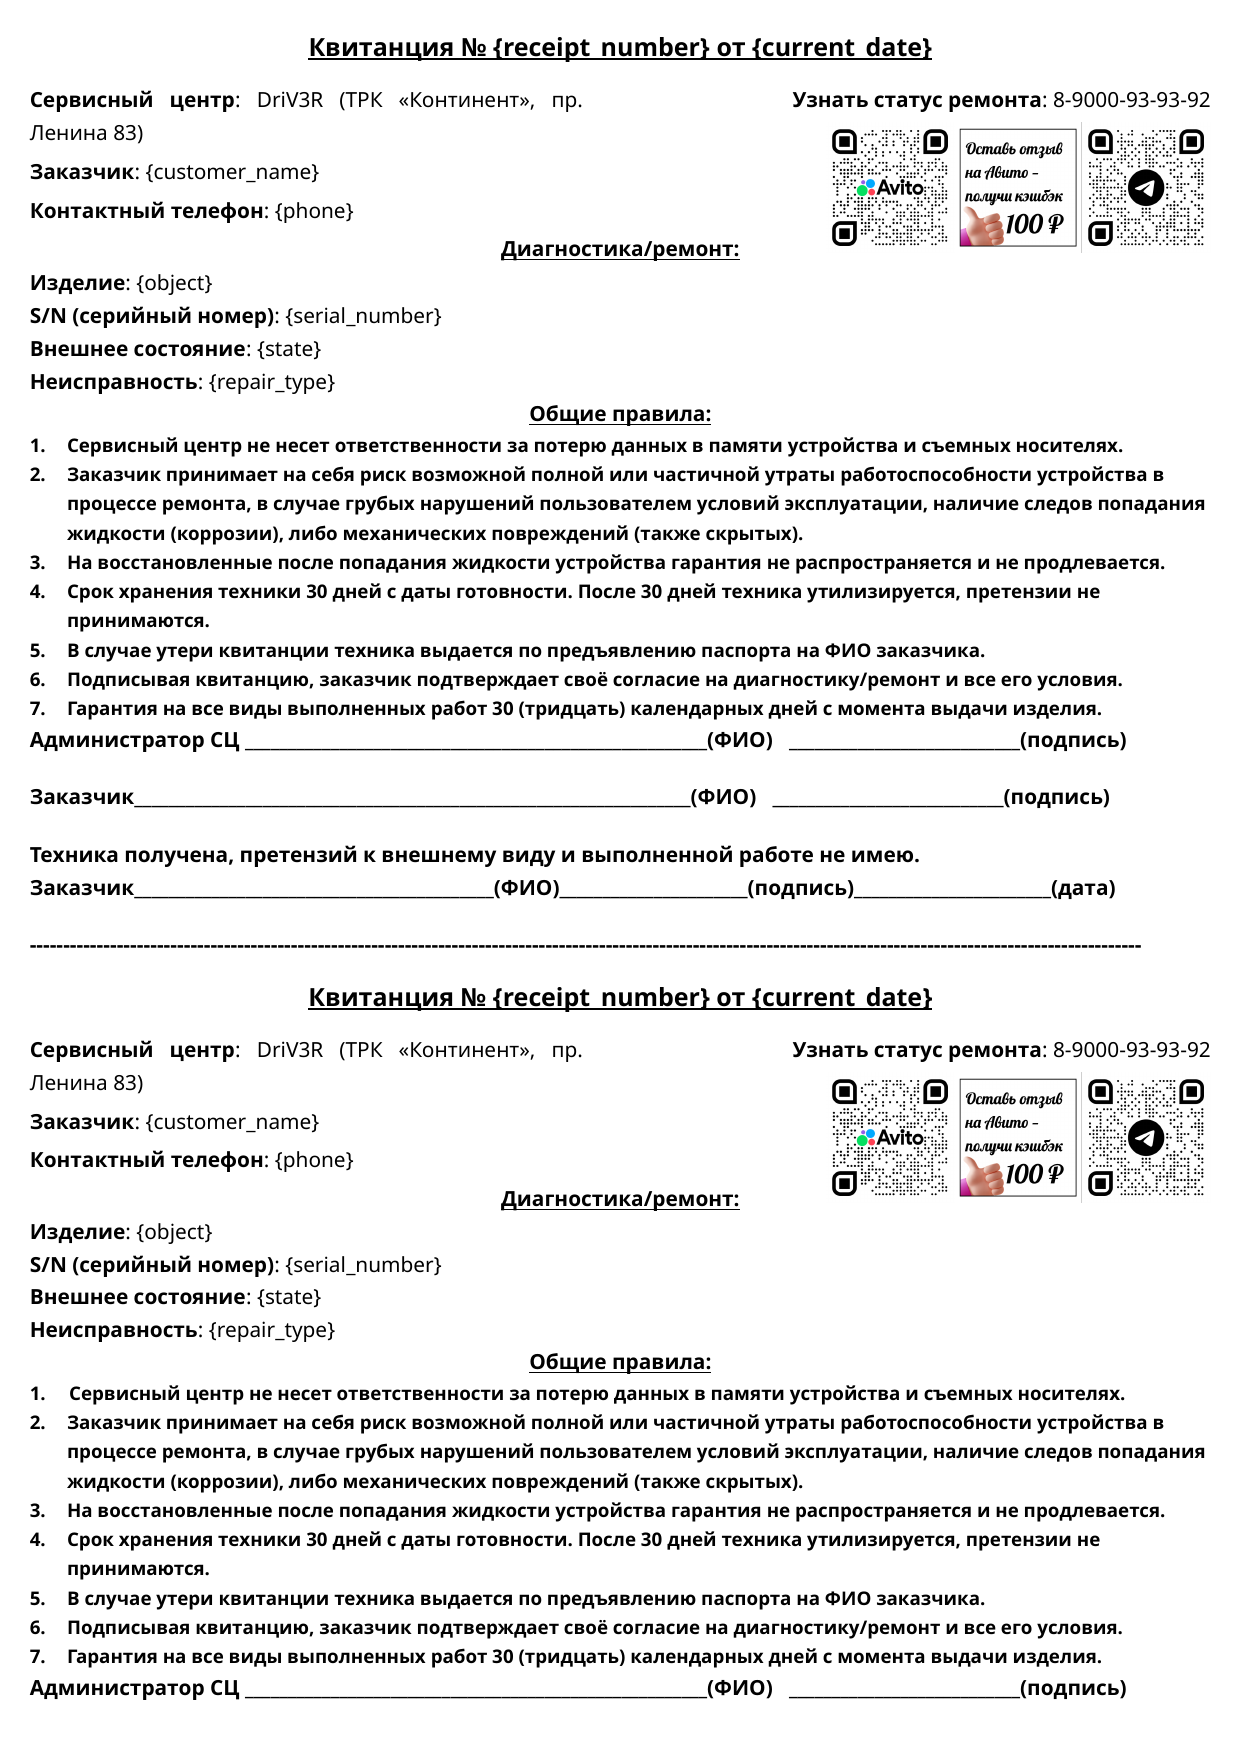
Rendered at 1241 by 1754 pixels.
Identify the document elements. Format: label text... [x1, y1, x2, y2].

text Внешнее состояние: {state} [29, 1282, 1211, 1311]
list Сервисный центр не несет ответственности за потерю данных в памяти устройства и съемных носителях. [29, 1380, 1211, 1406]
text Неисправность: {repair_type} [29, 367, 1211, 395]
list Подписывая квитанцию, заказчик подтверждает своё согласие на диагностику/ремонт и все его условия. [29, 666, 1211, 692]
text Диагностика/ремонт: [29, 1184, 1211, 1213]
text Узнать статус ремонта: 8-9000-93-93-92 [657, 1035, 1211, 1064]
text Общие правила: [29, 399, 1211, 428]
text Заказчик: {customer_name} [29, 157, 583, 185]
text Диагностика/ремонт: [29, 234, 1211, 263]
list Заказчик принимает на себя риск возможной полной или частичной утраты работоспособности устройства в процессе ремонта, в случае грубых нарушений пользователем условий эксплуатации, наличие следов попадания жидкости (коррозии), либо механических повреждений (также скрытых). [29, 1409, 1211, 1493]
list Гарантия на все виды выполненных работ 30 (тридцать) календарных дней с момента выдачи изделия. [29, 696, 1211, 721]
text S/N (серийный номер): {serial_number} [29, 1250, 1211, 1278]
text ---------------------------------------------------------------------------------------------------------------------------------------------------------------------- [29, 930, 1211, 959]
text Изделие: {object} [29, 268, 1211, 297]
list Сервисный центр не несет ответственности за потерю данных в памяти устройства и съемных носителях. [29, 432, 1211, 458]
text Узнать статус ремонта: 8-9000-93-93-92 [657, 85, 1211, 114]
text Администратор СЦ ______________________________________________________(ФИО) ___________________________(подпись) [29, 725, 1211, 753]
list Срок хранения техники 30 дней с даты готовности. После 30 дней техника утилизируется, претензии не принимаются. [29, 578, 1211, 633]
text Заказчик__________________________________________(ФИО)______________________(подпись)_______________________(дата) [29, 873, 1211, 901]
list На восстановленные после попадания жидкости устройства гарантия не распространяется и не продлевается. [29, 549, 1211, 575]
list На восстановленные после попадания жидкости устройства гарантия не распространяется и не продлевается. [29, 1497, 1211, 1523]
picture [825, 122, 1211, 253]
text Квитанция № {receipt_number} от {current_date} [29, 29, 1211, 64]
text Внешнее состояние: {state} [29, 334, 1211, 363]
text Заказчик: {customer_name} [29, 1107, 583, 1135]
text Сервисный центр: DriV3R (ТРК «Континент», пр. Ленина 83) [29, 1035, 583, 1096]
text Квитанция № {receipt_number} от {current_date} [29, 979, 1211, 1013]
text Общие правила: [29, 1347, 1211, 1376]
list Подписывая квитанцию, заказчик подтверждает своё согласие на диагностику/ремонт и все его условия. [29, 1614, 1211, 1640]
text Техника получена, претензий к внешнему виду и выполненной работе не имею. [29, 840, 1211, 868]
text Сервисный центр: DriV3R (ТРК «Континент», пр. Ленина 83) [29, 85, 583, 146]
list Срок хранения техники 30 дней с даты готовности. После 30 дней техника утилизируется, претензии не принимаются. [29, 1526, 1211, 1581]
text Администратор СЦ ______________________________________________________(ФИО) ___________________________(подпись) [29, 1673, 1211, 1701]
text Неисправность: {repair_type} [29, 1315, 1211, 1343]
text Изделие: {object} [29, 1217, 1211, 1246]
text S/N (серийный номер): {serial_number} [29, 302, 1211, 330]
text Заказчик_________________________________________________________________(ФИО) ___________________________(подпись) [29, 782, 1211, 811]
picture [825, 1072, 1211, 1203]
list Гарантия на все виды выполненных работ 30 (тридцать) календарных дней с момента выдачи изделия. [29, 1643, 1211, 1669]
list В случае утери квитанции техника выдается по предъявлению паспорта на ФИО заказчика. [29, 1585, 1211, 1611]
list Заказчик принимает на себя риск возможной полной или частичной утраты работоспособности устройства в процессе ремонта, в случае грубых нарушений пользователем условий эксплуатации, наличие следов попадания жидкости (коррозии), либо механических повреждений (также скрытых). [29, 461, 1211, 545]
text Контактный телефон: {phone} [29, 196, 825, 224]
list В случае утери квитанции техника выдается по предъявлению паспорта на ФИО заказчика. [29, 637, 1211, 662]
text Контактный телефон: {phone} [29, 1146, 825, 1174]
